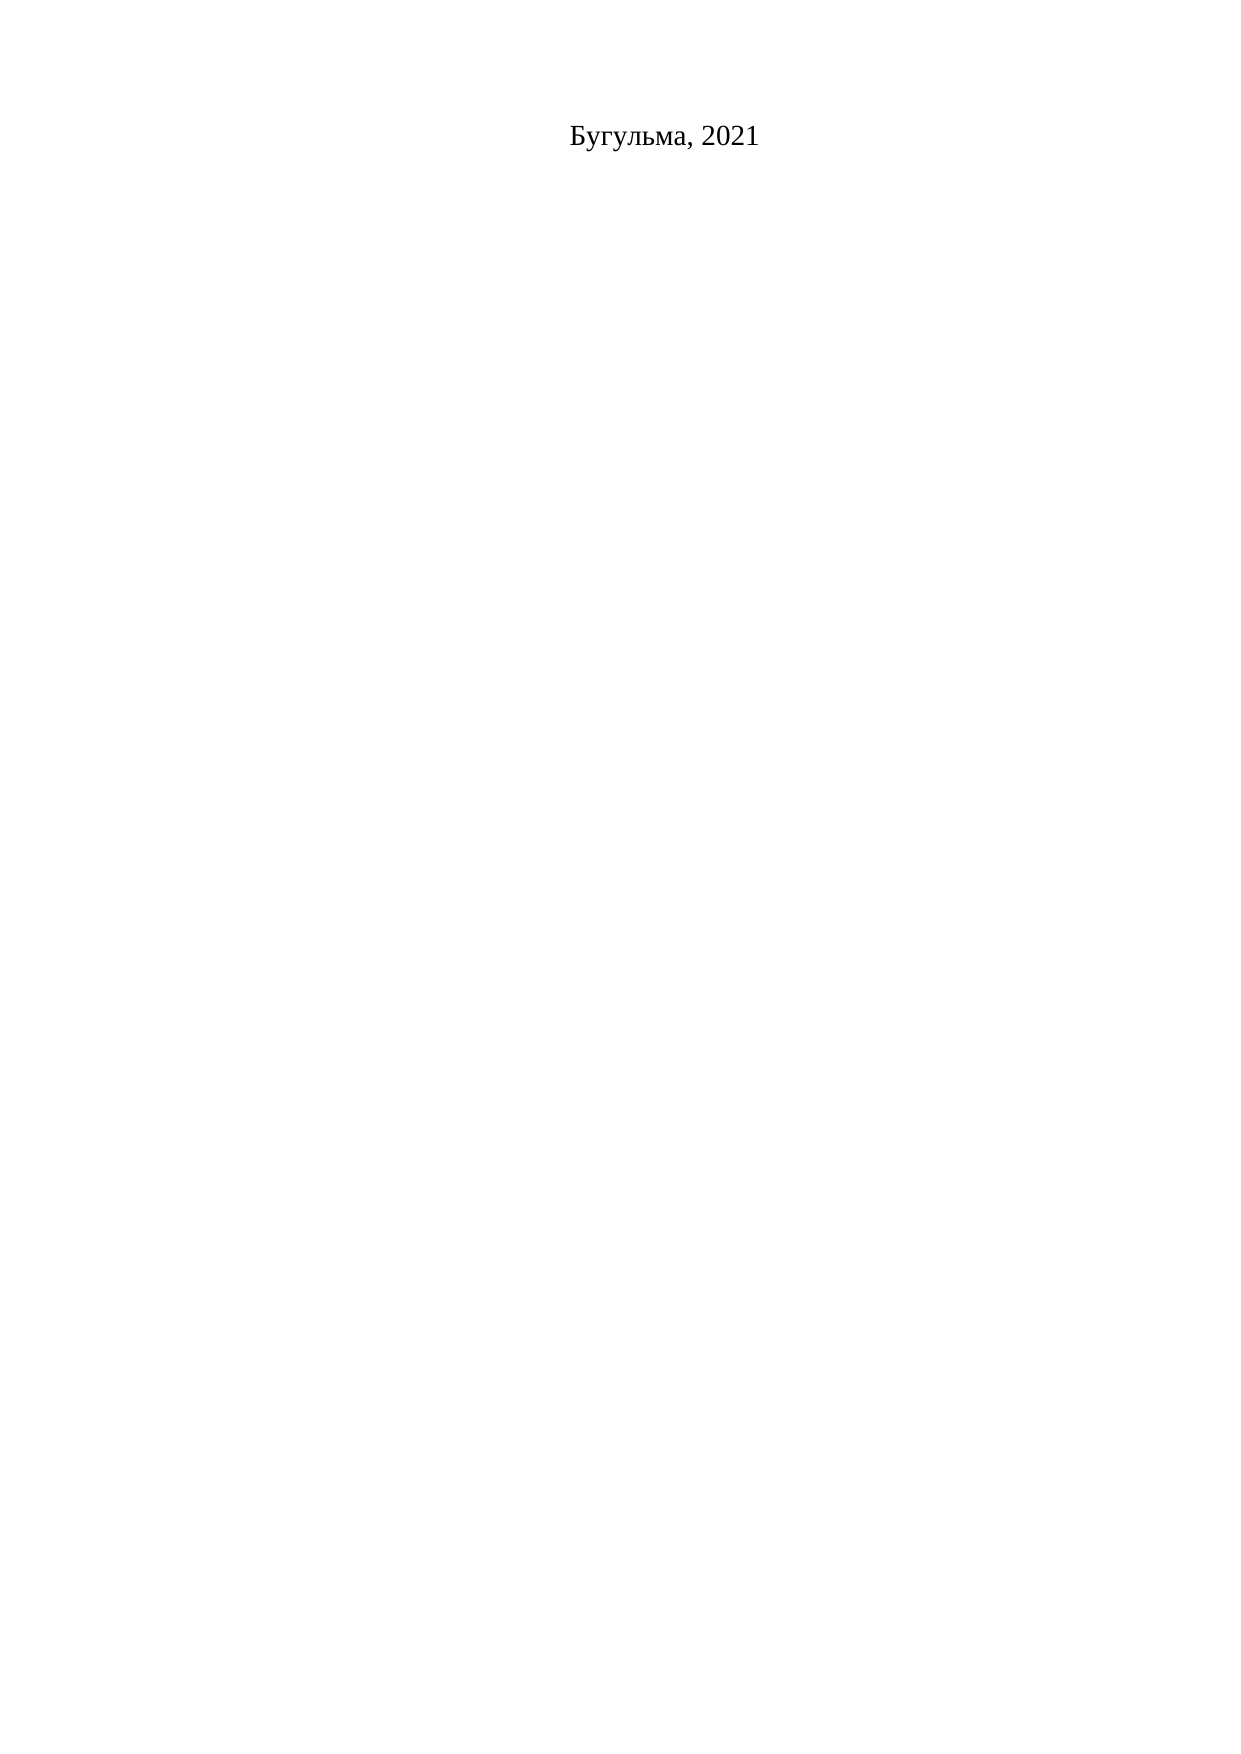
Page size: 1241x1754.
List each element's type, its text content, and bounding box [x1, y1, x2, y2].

text Бугульма, 2021 [177, 118, 1152, 152]
